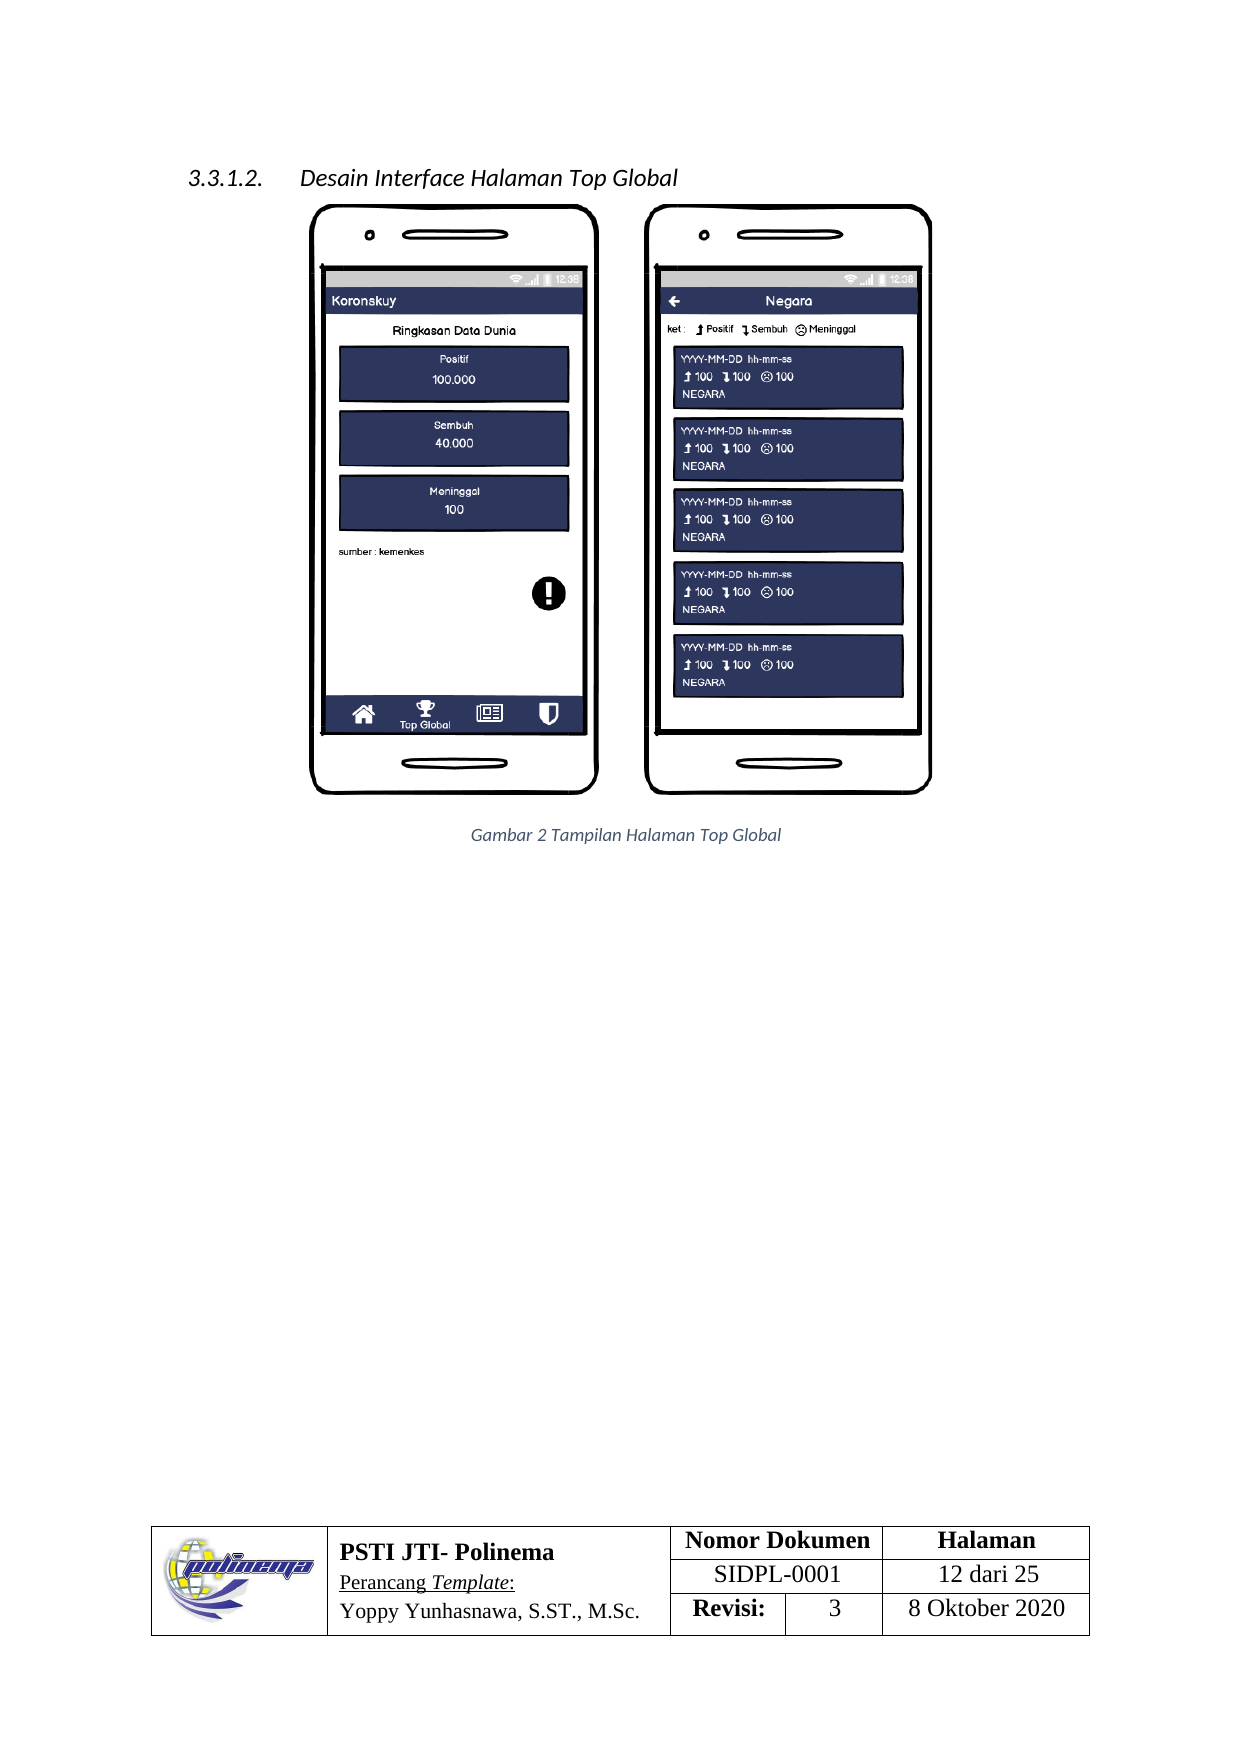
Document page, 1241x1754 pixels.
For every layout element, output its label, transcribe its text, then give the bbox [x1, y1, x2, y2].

list Desain Interface Halaman Top Global [187, 162, 1173, 192]
picture [308, 204, 933, 795]
picture [162, 1536, 315, 1623]
text Gambar 2 Tampilan Halaman Top Global [81, 823, 1173, 846]
